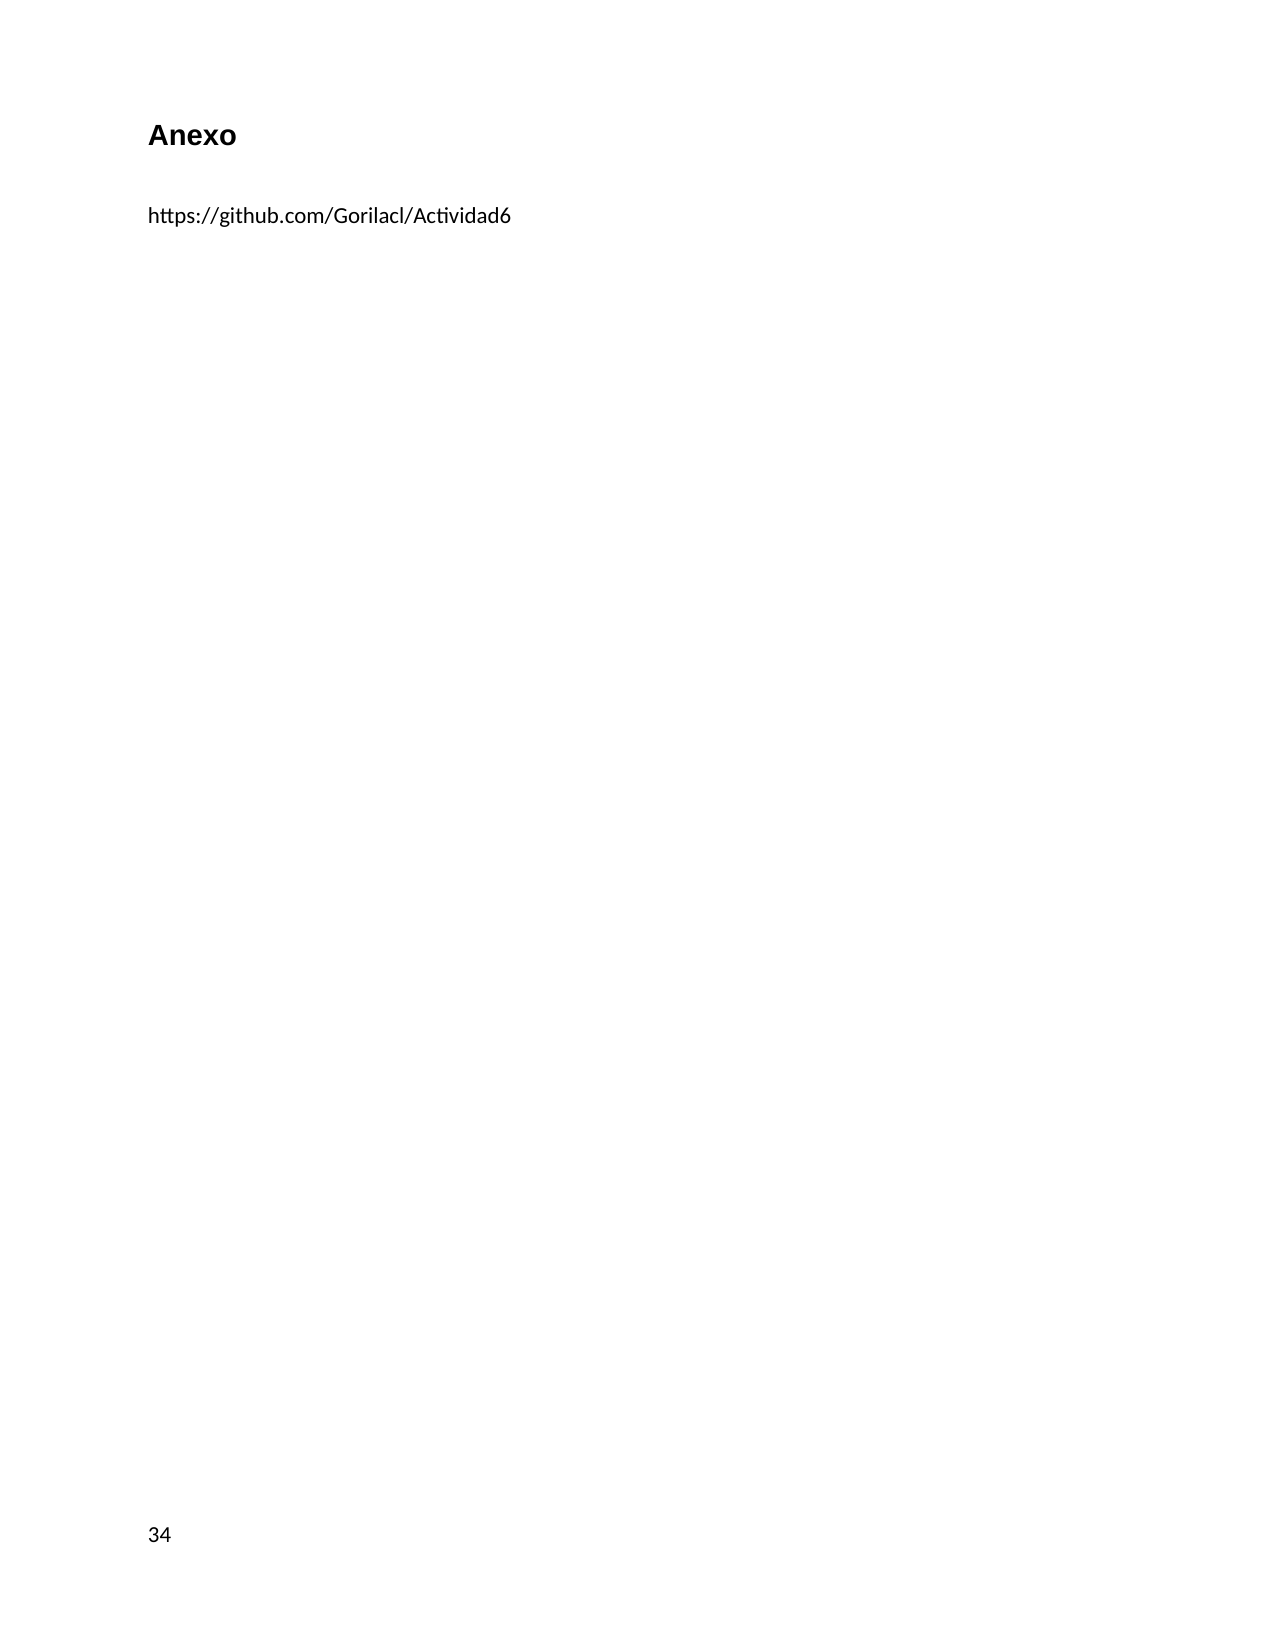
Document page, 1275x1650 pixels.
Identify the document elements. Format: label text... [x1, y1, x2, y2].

text https://github.com/Gorilacl/Actividad6 [148, 201, 1122, 229]
subtitle Anexo [148, 118, 1122, 152]
